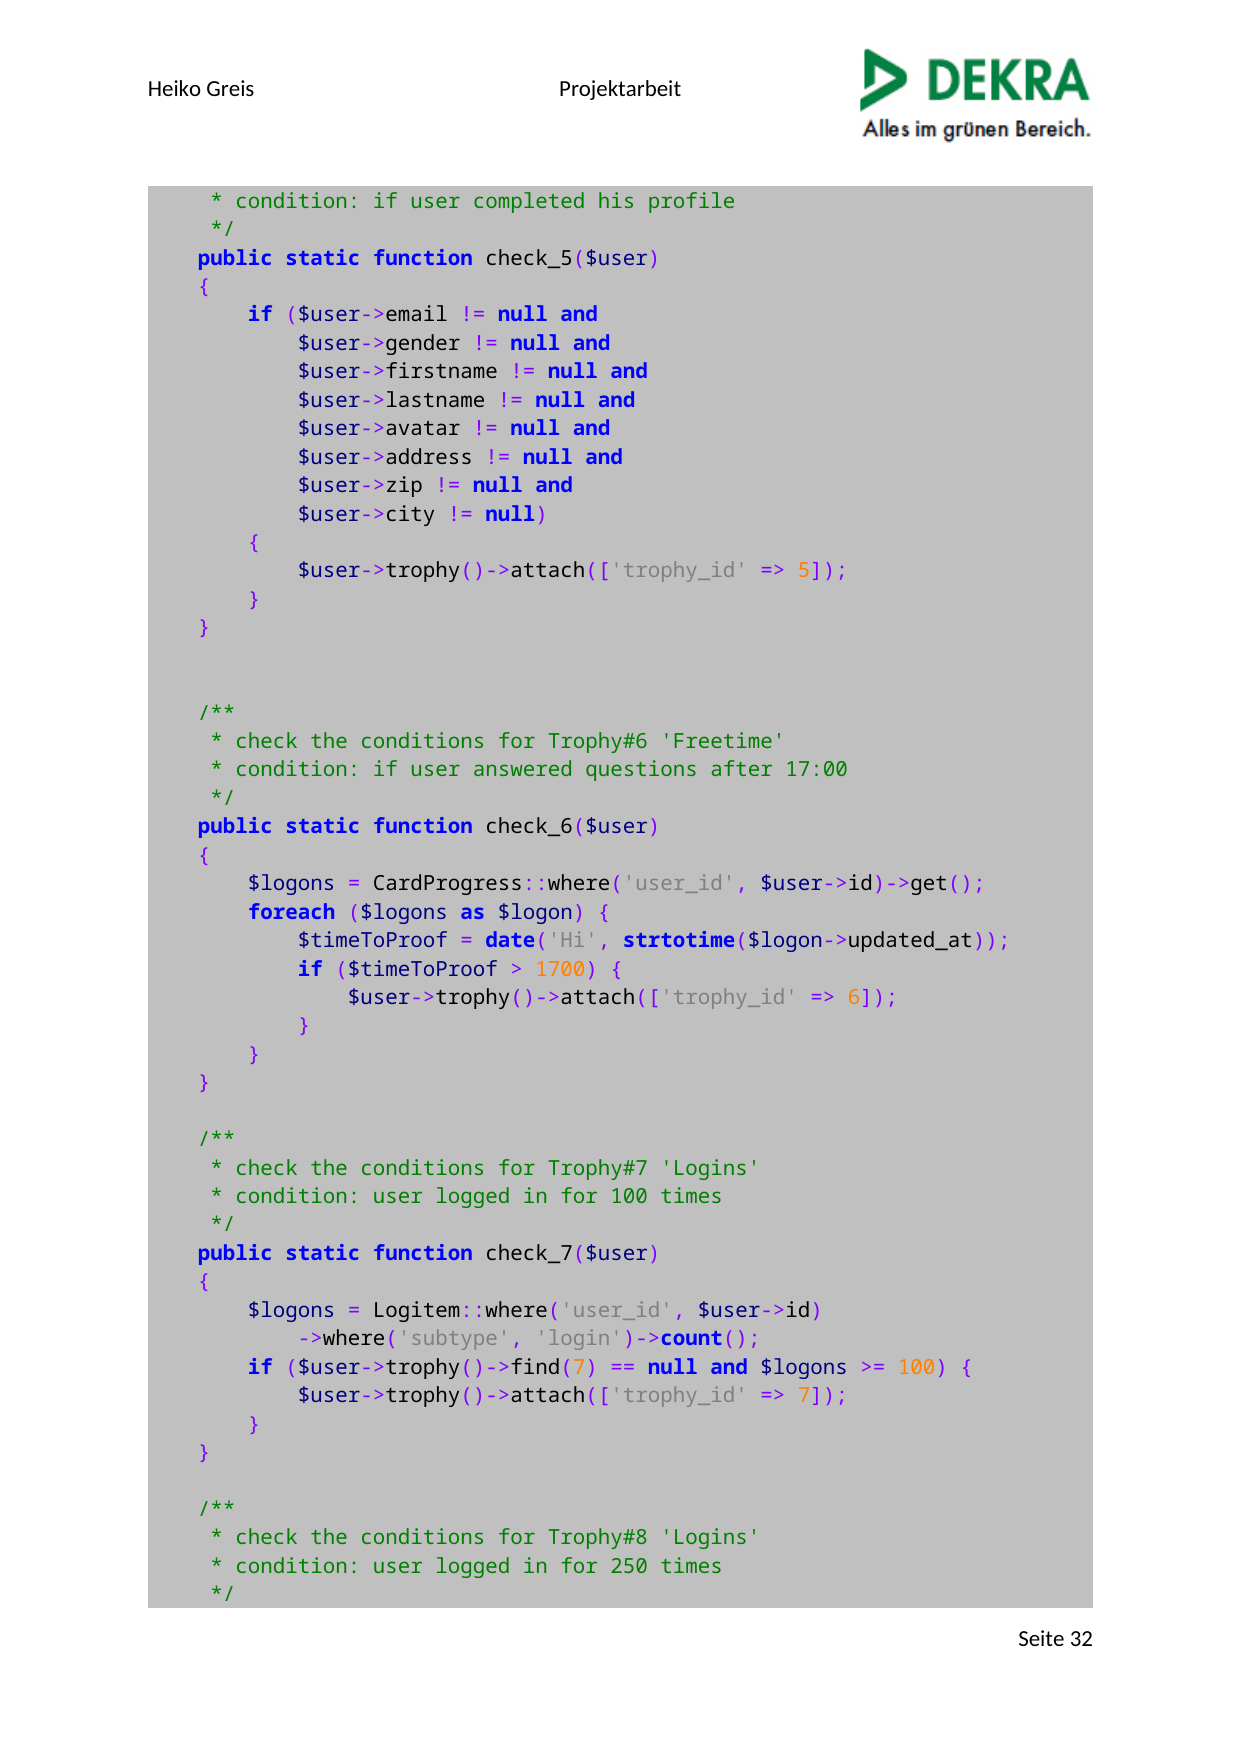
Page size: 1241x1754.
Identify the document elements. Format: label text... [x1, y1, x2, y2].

text public static function check_6($user) [148, 811, 1093, 840]
text } [148, 1409, 1093, 1437]
text */ [148, 1579, 1093, 1608]
text $user->avatar != null and [148, 413, 1093, 442]
text /** [148, 1124, 1093, 1153]
text } [148, 612, 1093, 641]
text { [148, 271, 1093, 299]
text */ [148, 214, 1093, 243]
text { [148, 527, 1093, 556]
text if ($user->trophy()->find(7) == null and $logons >= 100) { [148, 1352, 1093, 1380]
text * condition: user logged in for 100 times [148, 1181, 1093, 1209]
text $user->address != null and [148, 442, 1093, 470]
text public static function check_7($user) [148, 1238, 1093, 1266]
text foreach ($logons as $logon) { [148, 897, 1093, 925]
text $logons = Logitem::where('user_id', $user->id) [148, 1295, 1093, 1323]
text $logons = CardProgress::where('user_id', $user->id)->get(); [148, 868, 1093, 897]
text $user->trophy()->attach(['trophy_id' => 6]); [148, 982, 1093, 1011]
text */ [148, 783, 1093, 811]
text if ($timeToProof > 1700) { [148, 954, 1093, 982]
text } [148, 1437, 1093, 1466]
text $user->trophy()->attach(['trophy_id' => 7]); [148, 1380, 1093, 1409]
text public static function check_5($user) [148, 243, 1093, 271]
text { [148, 840, 1093, 868]
text */ [148, 1209, 1093, 1238]
text } [148, 1011, 1093, 1039]
text $user->zip != null and [148, 470, 1093, 499]
text * condition: user logged in for 250 times [148, 1551, 1093, 1579]
text ->where('subtype', 'login')->count(); [148, 1323, 1093, 1352]
text $user->gender != null and [148, 328, 1093, 356]
text $user->trophy()->attach(['trophy_id' => 5]); [148, 556, 1093, 584]
text /** [148, 1494, 1093, 1522]
text * condition: if user completed his profile [148, 186, 1093, 214]
text /** [148, 698, 1093, 726]
text * condition: if user answered questions after 17:00 [148, 754, 1093, 783]
text * check the conditions for Trophy#6 'Freetime' [148, 726, 1093, 754]
text { [148, 1266, 1093, 1295]
text * check the conditions for Trophy#7 'Logins' [148, 1153, 1093, 1181]
text } [148, 1067, 1093, 1096]
text if ($user->email != null and [148, 299, 1093, 328]
text $timeToProof = date('Hi', strtotime($logon->updated_at)); [148, 925, 1093, 954]
text $user->firstname != null and [148, 356, 1093, 385]
text } [148, 584, 1093, 612]
text $user->lastname != null and [148, 385, 1093, 413]
text $user->city != null) [148, 499, 1093, 527]
picture [860, 48, 1095, 143]
text } [148, 1039, 1093, 1067]
text * check the conditions for Trophy#8 'Logins' [148, 1522, 1093, 1551]
